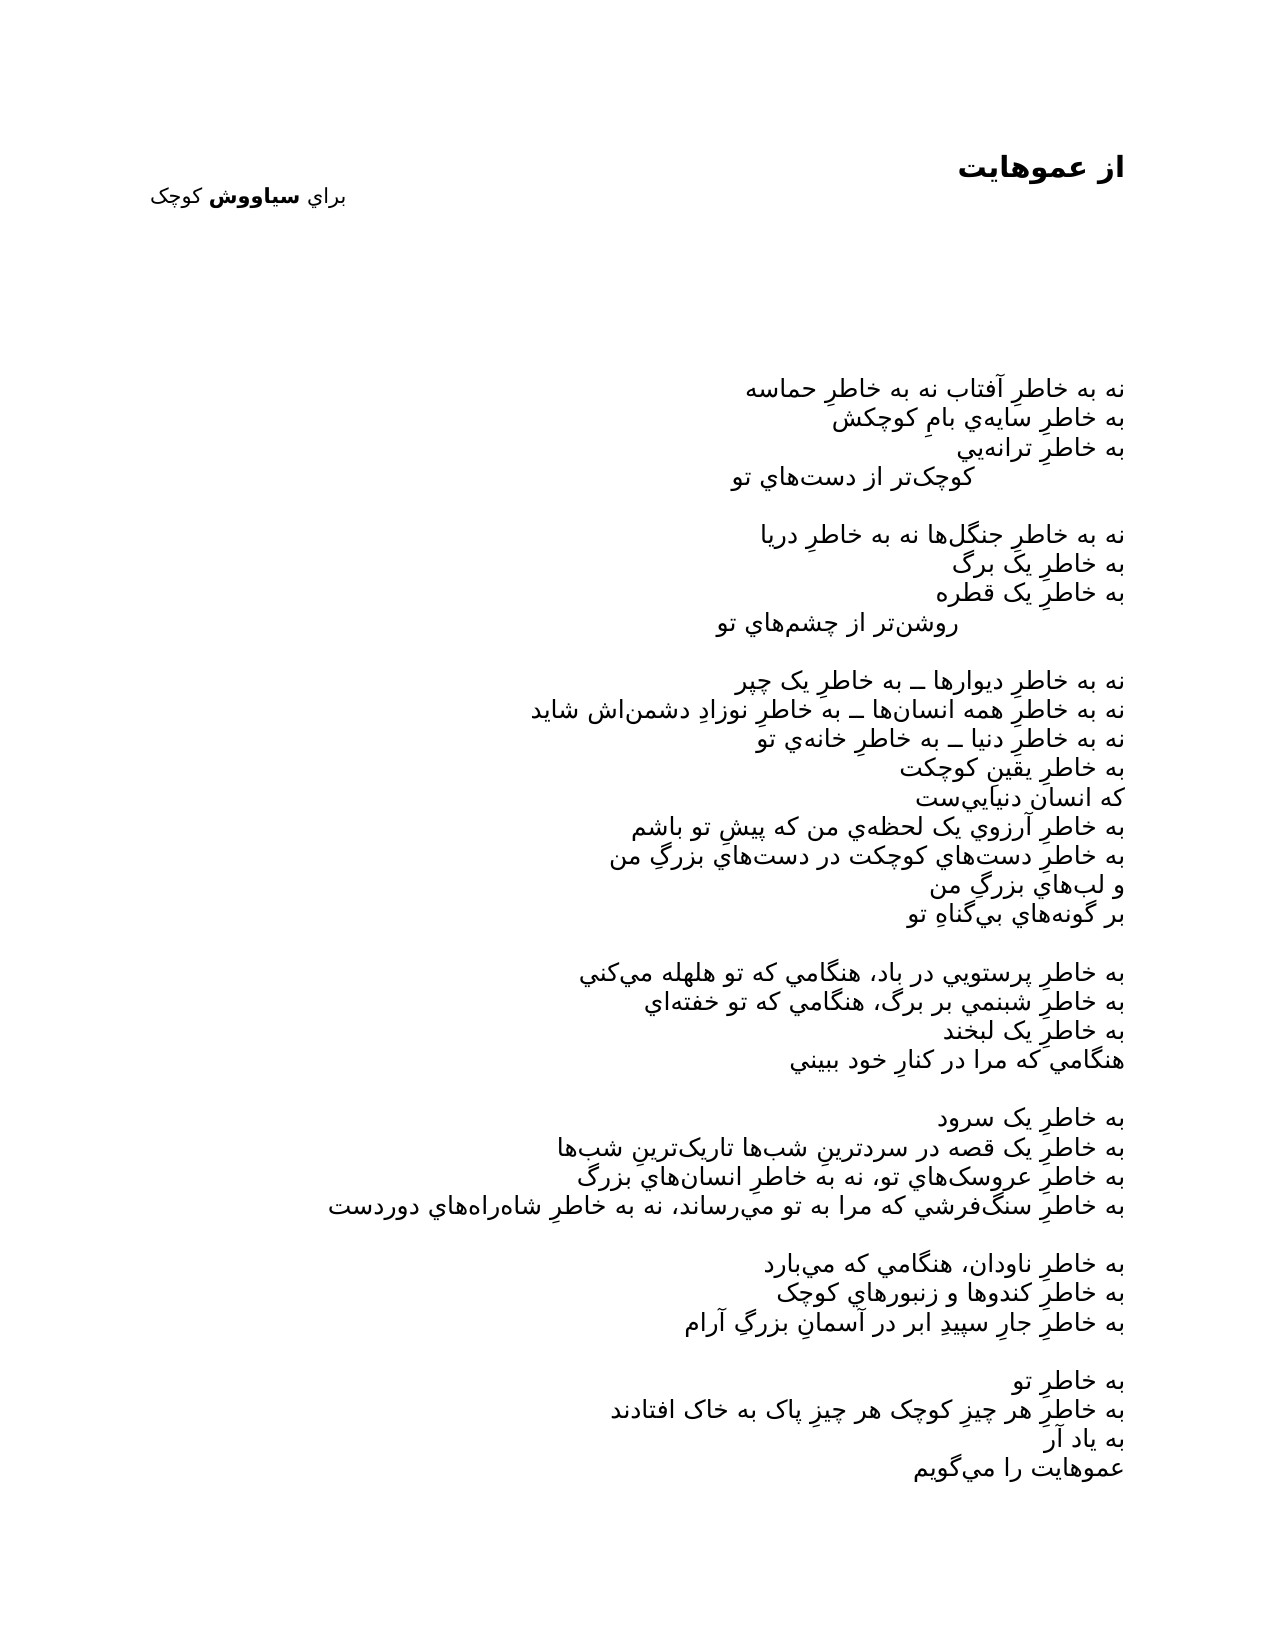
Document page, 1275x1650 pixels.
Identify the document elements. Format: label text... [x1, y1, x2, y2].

text به خاطرِ يک برگ [150, 549, 1125, 578]
text به ياد آر [150, 1424, 1125, 1453]
text روشن‌تر از چشم‌هاي تو [150, 608, 1125, 637]
text به خاطرِ کندوها و زنبورهاي کوچک [150, 1278, 1125, 1308]
text به خاطرِ عروسک‌هاي تو، نه به خاطرِ انسان‌هاي بزرگ [150, 1162, 1125, 1191]
text از عموهايت [150, 150, 1125, 184]
text به خاطرِ دست‌هاي کوچکت در دست‌هاي بزرگِ من [150, 841, 1125, 870]
text نه به خاطرِ همه انسان‌ها ــ به خاطرِ نوزادِ دشمن‌اش شايد [150, 695, 1125, 724]
text به خاطرِ يک قصه در سردترينِ شب‌ها تاريک‌ترينِ شب‌ها [150, 1133, 1125, 1162]
text به خاطرِ شبنمي بر برگ، هنگامي که تو خفته‌اي [150, 987, 1125, 1016]
text به خاطرِ يک لبخند [150, 1016, 1125, 1045]
text به خاطرِ جارِ سپيدِ ابر در آسمانِ بزرگِ آرام [150, 1308, 1125, 1337]
text نه به خاطرِ جنگل‌ها نه به خاطرِ دريا [150, 520, 1125, 549]
text هنگامي که مرا در کنارِ خود ببيني [150, 1045, 1125, 1074]
text و لب‌هاي بزرگِ من [150, 870, 1125, 899]
text به خاطرِ يک قطره [150, 578, 1125, 608]
text عموهايت را مي‌گويم [150, 1453, 1125, 1483]
text به خاطرِ آرزوي يک لحظه‌ي من که پيشِ تو باشم [150, 812, 1125, 841]
text نه به خاطرِ آفتاب نه به خاطرِ حماسه [150, 374, 1125, 403]
text به خاطرِ سايه‌ي بامِ کوچکش [150, 403, 1125, 433]
text نه به خاطرِ ديوارها ــ به خاطرِ يک چپر [150, 666, 1125, 695]
text بر گونه‌هاي بي‌گناهِ تو [150, 899, 1125, 928]
text به خاطرِ پرستويي در باد، هنگامي که تو هلهله مي‌کني [150, 958, 1125, 987]
text به خاطرِ سنگ‌فرشي که مرا به تو مي‌رساند، نه به خاطرِ شاه‌راه‌هاي دوردست [150, 1191, 1125, 1220]
text نه به خاطرِ دنيا ــ به خاطرِ خانه‌ي تو [150, 724, 1125, 753]
text کوچک‌تر از دست‌هاي تو [150, 462, 1125, 491]
text به خاطرِ ناودان، هنگامي که مي‌بارد [150, 1249, 1125, 1278]
text به خاطرِ تو [150, 1366, 1125, 1395]
text به خاطرِ ترانه‌يي [150, 433, 1125, 462]
text که انسان دنيايي‌ست [150, 783, 1125, 812]
text به خاطرِ يک سرود [150, 1103, 1125, 1133]
text براي سياووش کوچک [150, 184, 1125, 208]
text به خاطرِ يقينِ کوچکت [150, 753, 1125, 783]
text به خاطرِ هر چيزِ کوچک هر چيزِ پاک به خاک افتادند [150, 1395, 1125, 1424]
